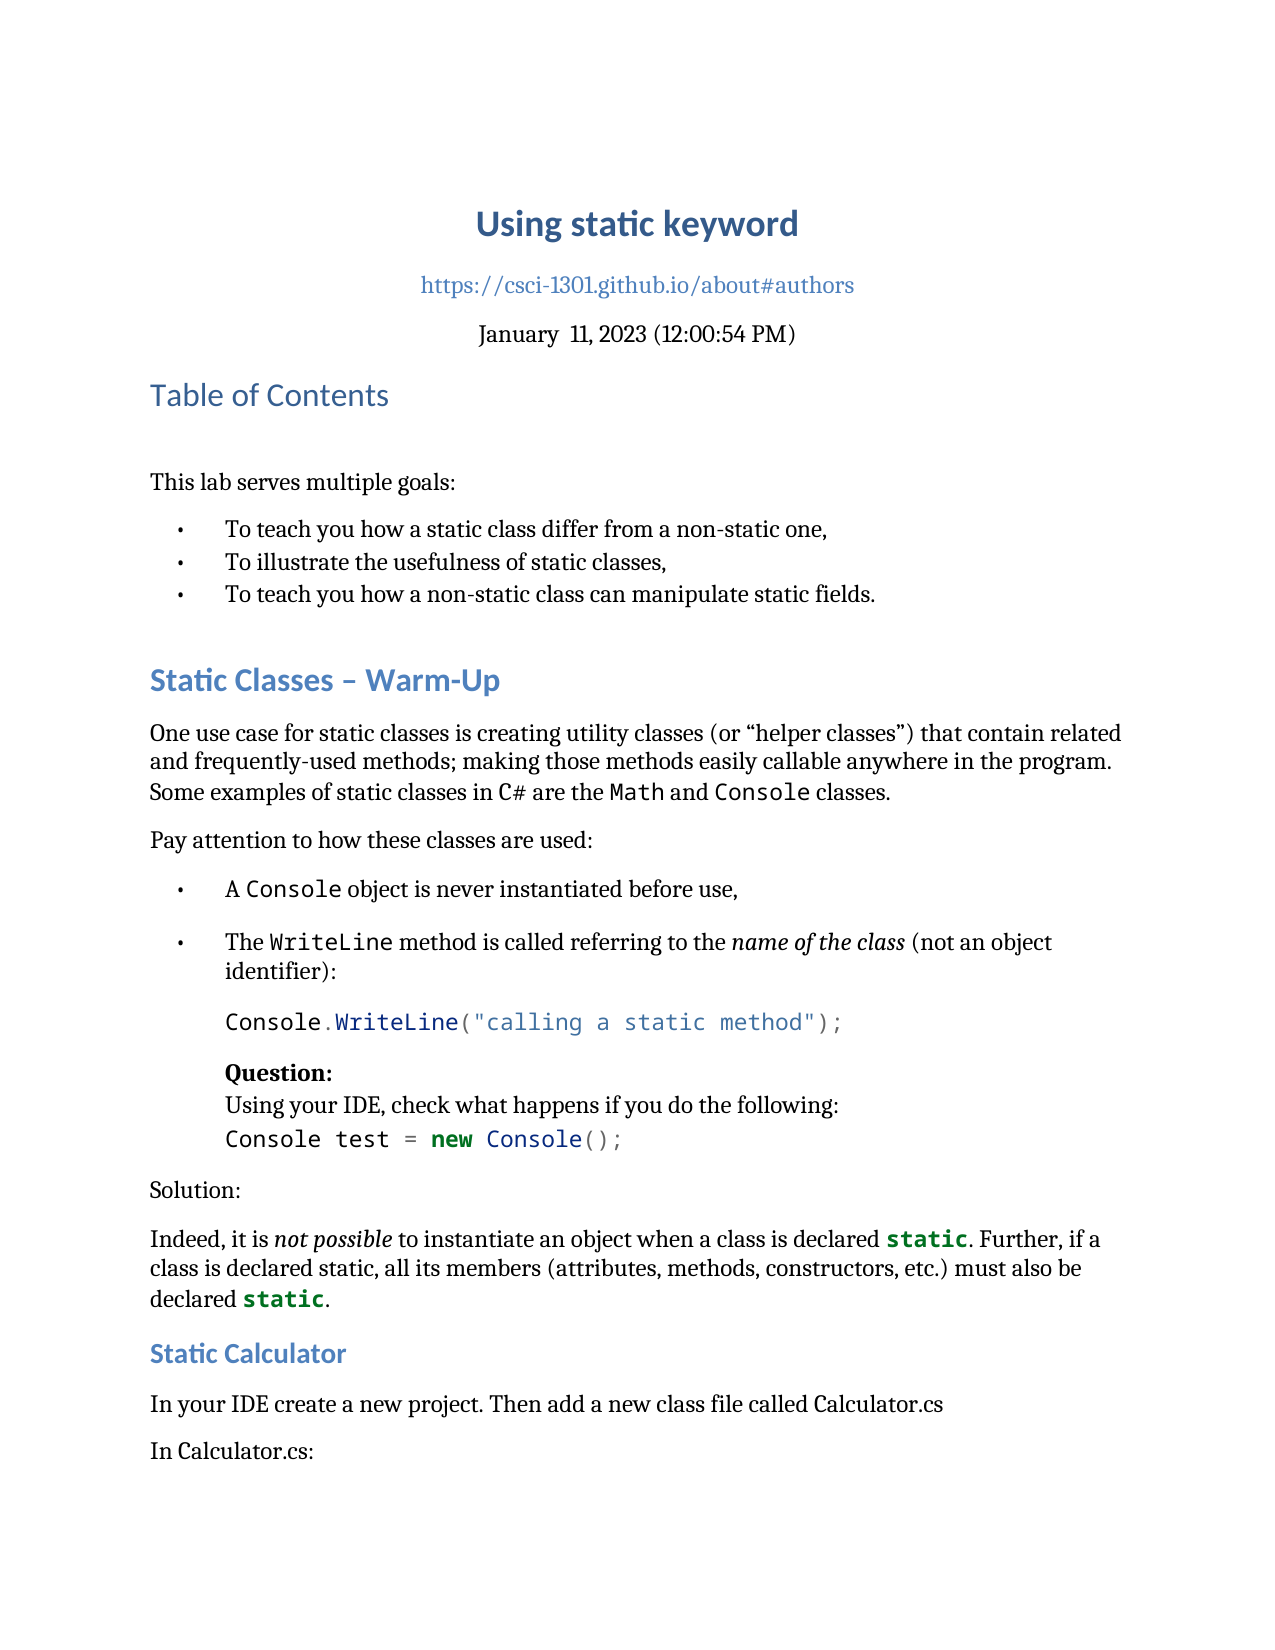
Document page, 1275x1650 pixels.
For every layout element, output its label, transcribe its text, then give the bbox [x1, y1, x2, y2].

text One use case for static classes is creating utility classes (or “helper classes”) that contain related and frequently-used methods; making those methods easily callable anywhere in the program. Some examples of static classes in C# are the Math and Console classes. [150, 718, 1125, 807]
list Question: [175, 1058, 1125, 1087]
text Solution: [150, 1176, 1125, 1204]
list Console.WriteLine("calling a static method"); [175, 1006, 1125, 1038]
text This lab serves multiple goals: [150, 468, 1125, 496]
text Pay attention to how these classes are used: [150, 826, 1125, 855]
text In Calculator.cs: [150, 1437, 1125, 1466]
list To teach you how a static class differ from a non-static one, [175, 515, 1125, 544]
text In your IDE create a new project. Then add a new class file called Calculator.cs [150, 1389, 1125, 1418]
text January 11, 2023 (12:00:54 PM) [150, 320, 1125, 349]
title Using static keyword [150, 200, 1125, 246]
subtitle Static Classes – Warm-Up [150, 659, 1125, 700]
list To teach you how a non-static class can manipulate static fields. [175, 580, 1125, 609]
list The WriteLine method is called referring to the name of the class (not an object identifier): [175, 926, 1125, 986]
text Indeed, it is not possible to instantiate an object when a class is declared static. Further, if a class is declared static, all its members (attributes, methods, constructors, etc.) must also be declared static. [150, 1223, 1125, 1314]
list Console test = new Console(); [175, 1123, 1125, 1155]
list To illustrate the usefulness of static classes, [175, 548, 1125, 576]
text https://csci-1301.github.io/about#authors [150, 271, 1125, 299]
list Using your IDE, check what happens if you do the following: [175, 1091, 1125, 1120]
subtitle Static Calculator [150, 1335, 1125, 1371]
list A Console object is never instantiated before use, [175, 873, 1125, 905]
